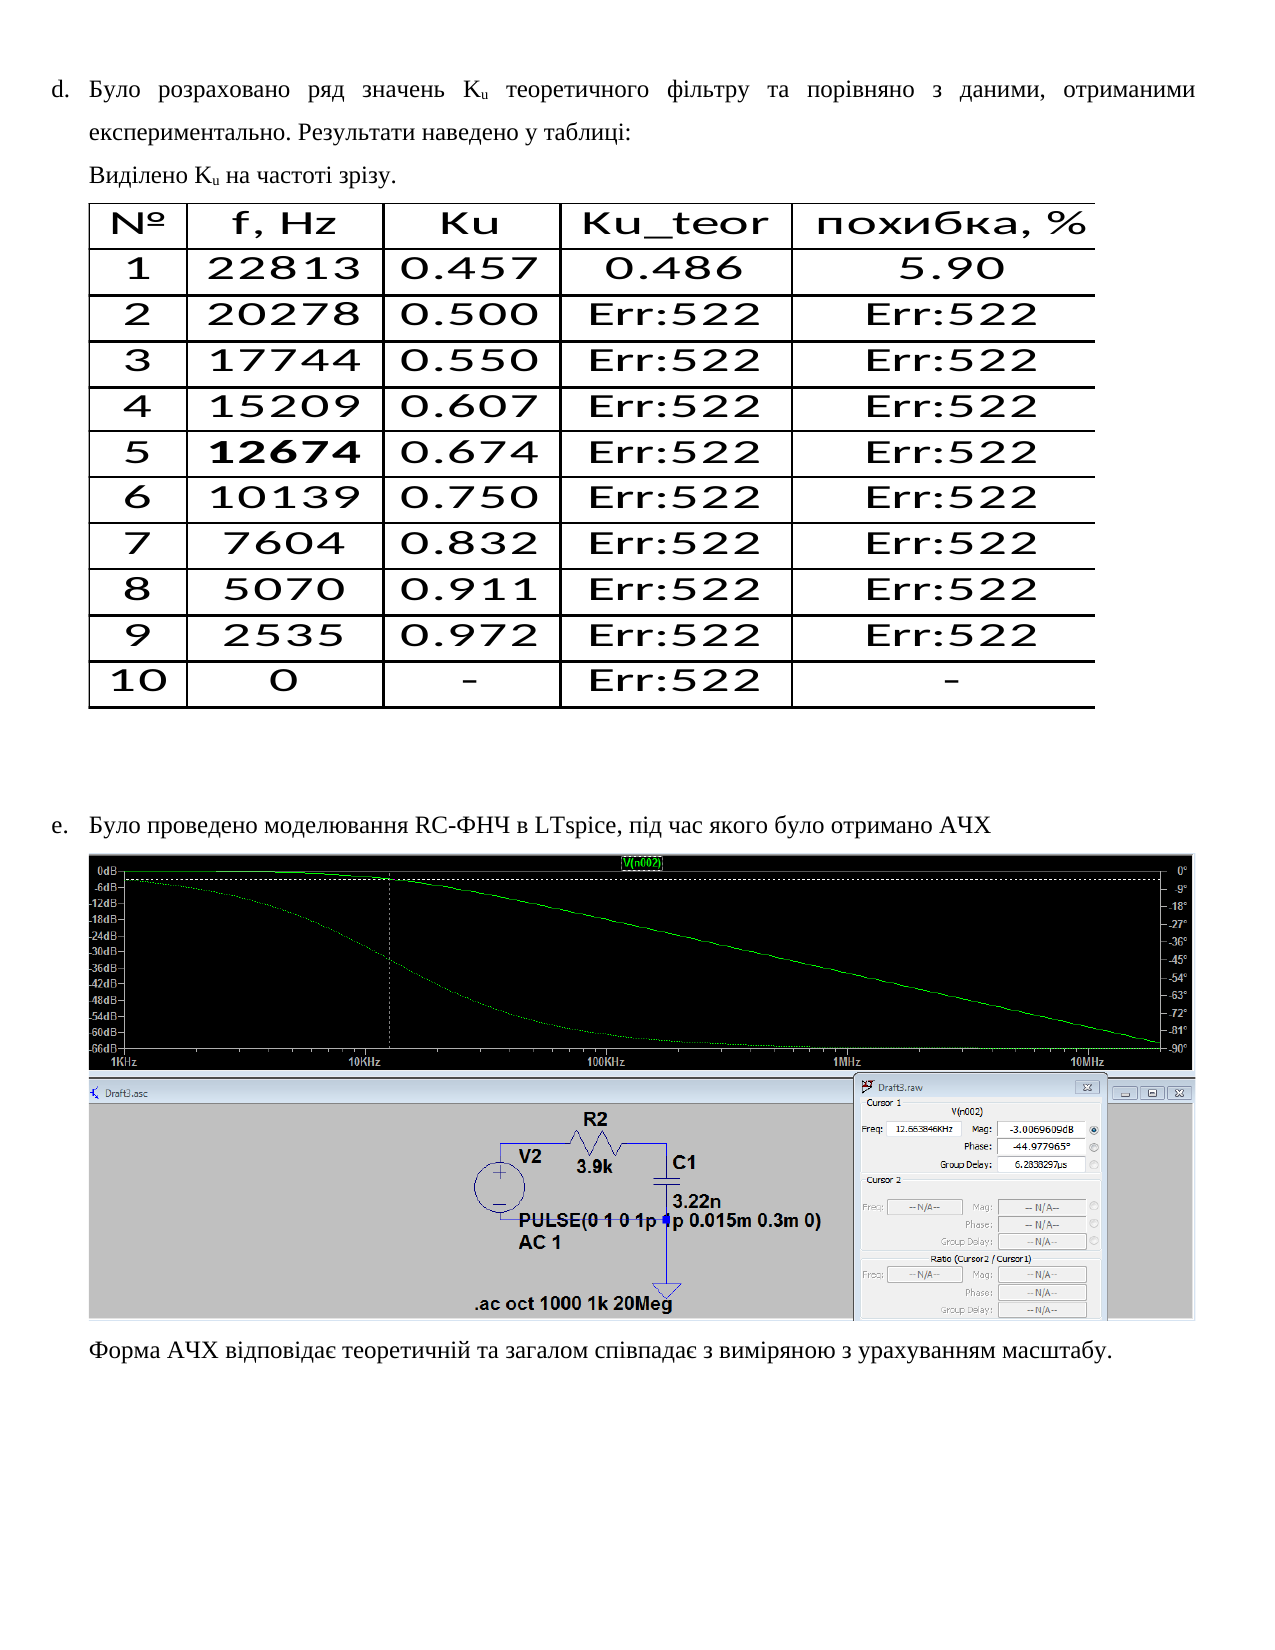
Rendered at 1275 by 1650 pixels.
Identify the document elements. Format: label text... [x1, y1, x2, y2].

text Форма АЧХ відповідає теоретичній та загалом співпадає з виміряною з урахуванням масштабу. [89, 1335, 1196, 1364]
list Виділено Ku на частоті зрізу. [89, 160, 1196, 189]
list Було розраховано ряд значень Ku теоретичного фільтру та порівняно з даними, отриманими експериментально. Результати наведено у таблиці: [51, 74, 1196, 146]
picture [88, 853, 1196, 1321]
list Було проведено моделювання RC-ФНЧ в LTspice, під час якого було отримано АЧХ [51, 810, 1196, 839]
